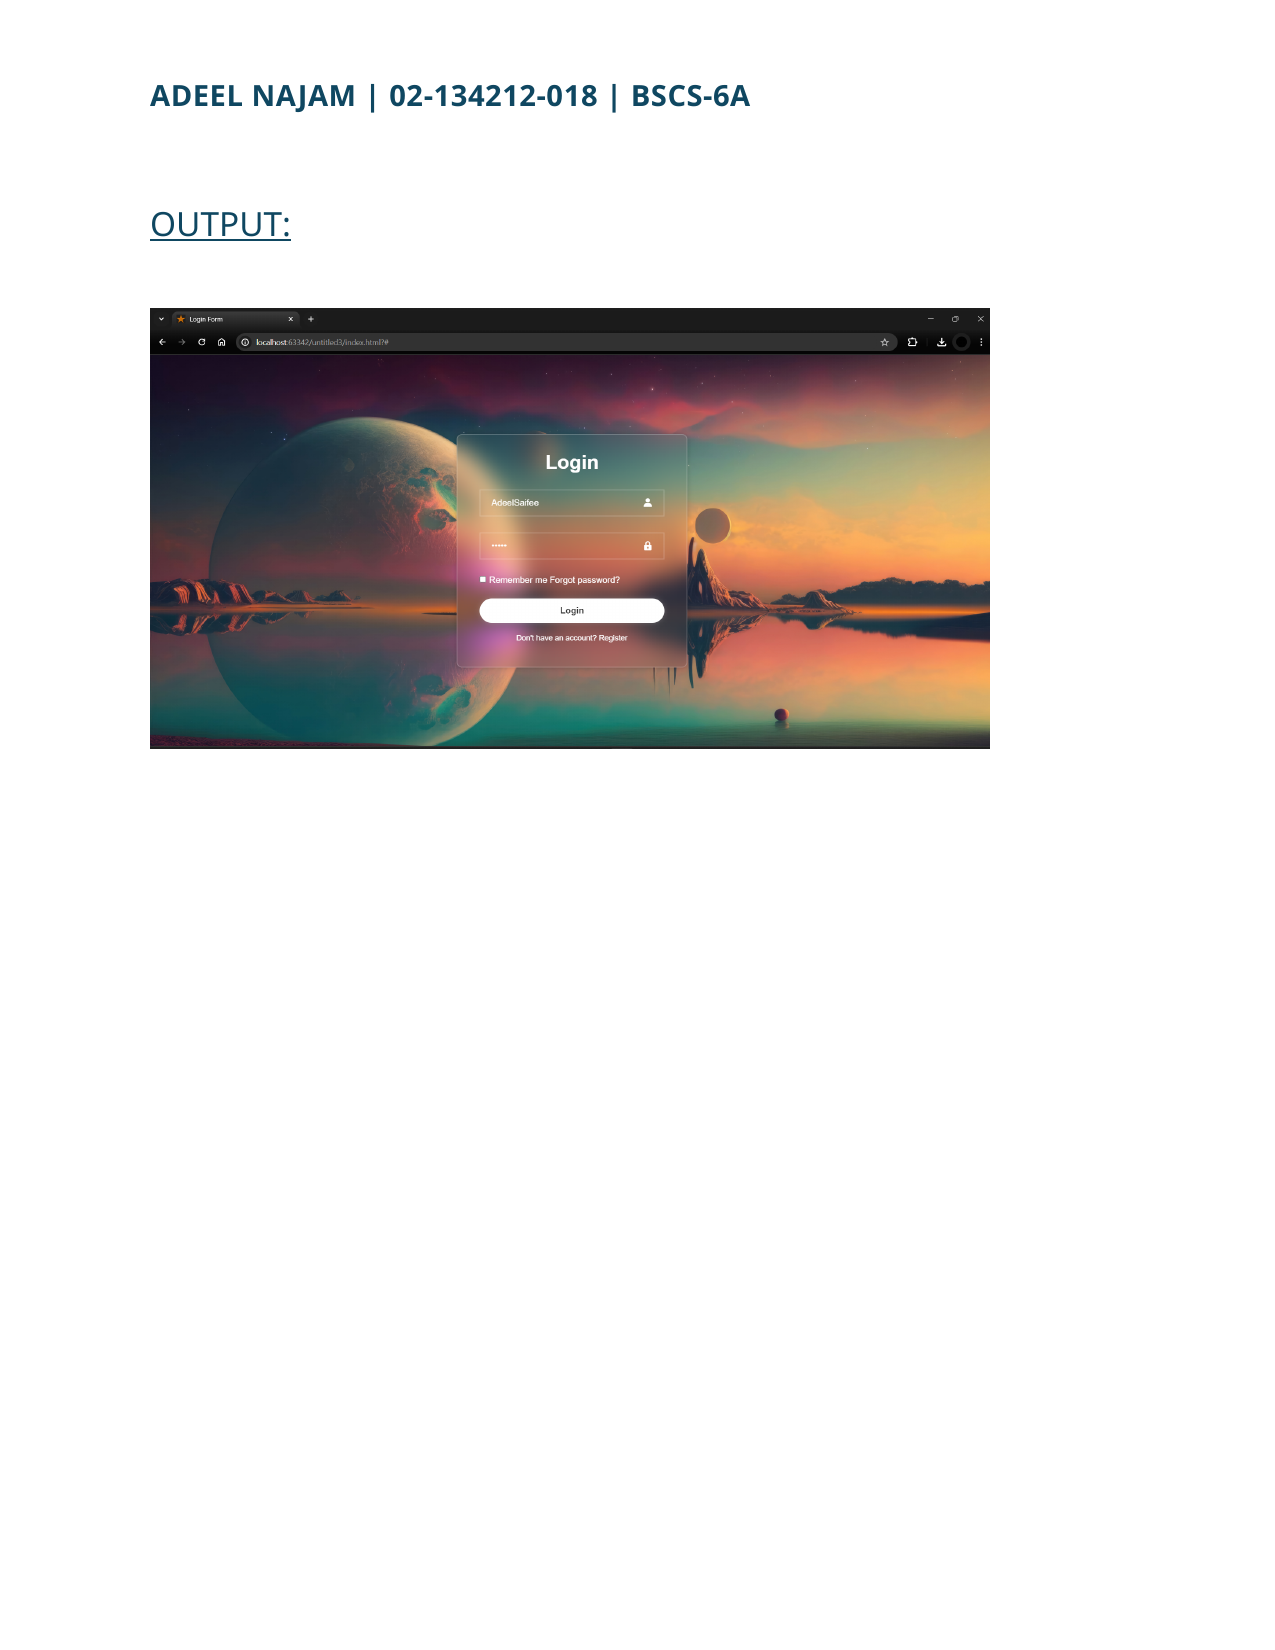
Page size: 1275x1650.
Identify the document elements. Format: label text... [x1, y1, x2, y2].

subtitle OUTPUT: [150, 200, 1125, 246]
picture [150, 308, 990, 749]
